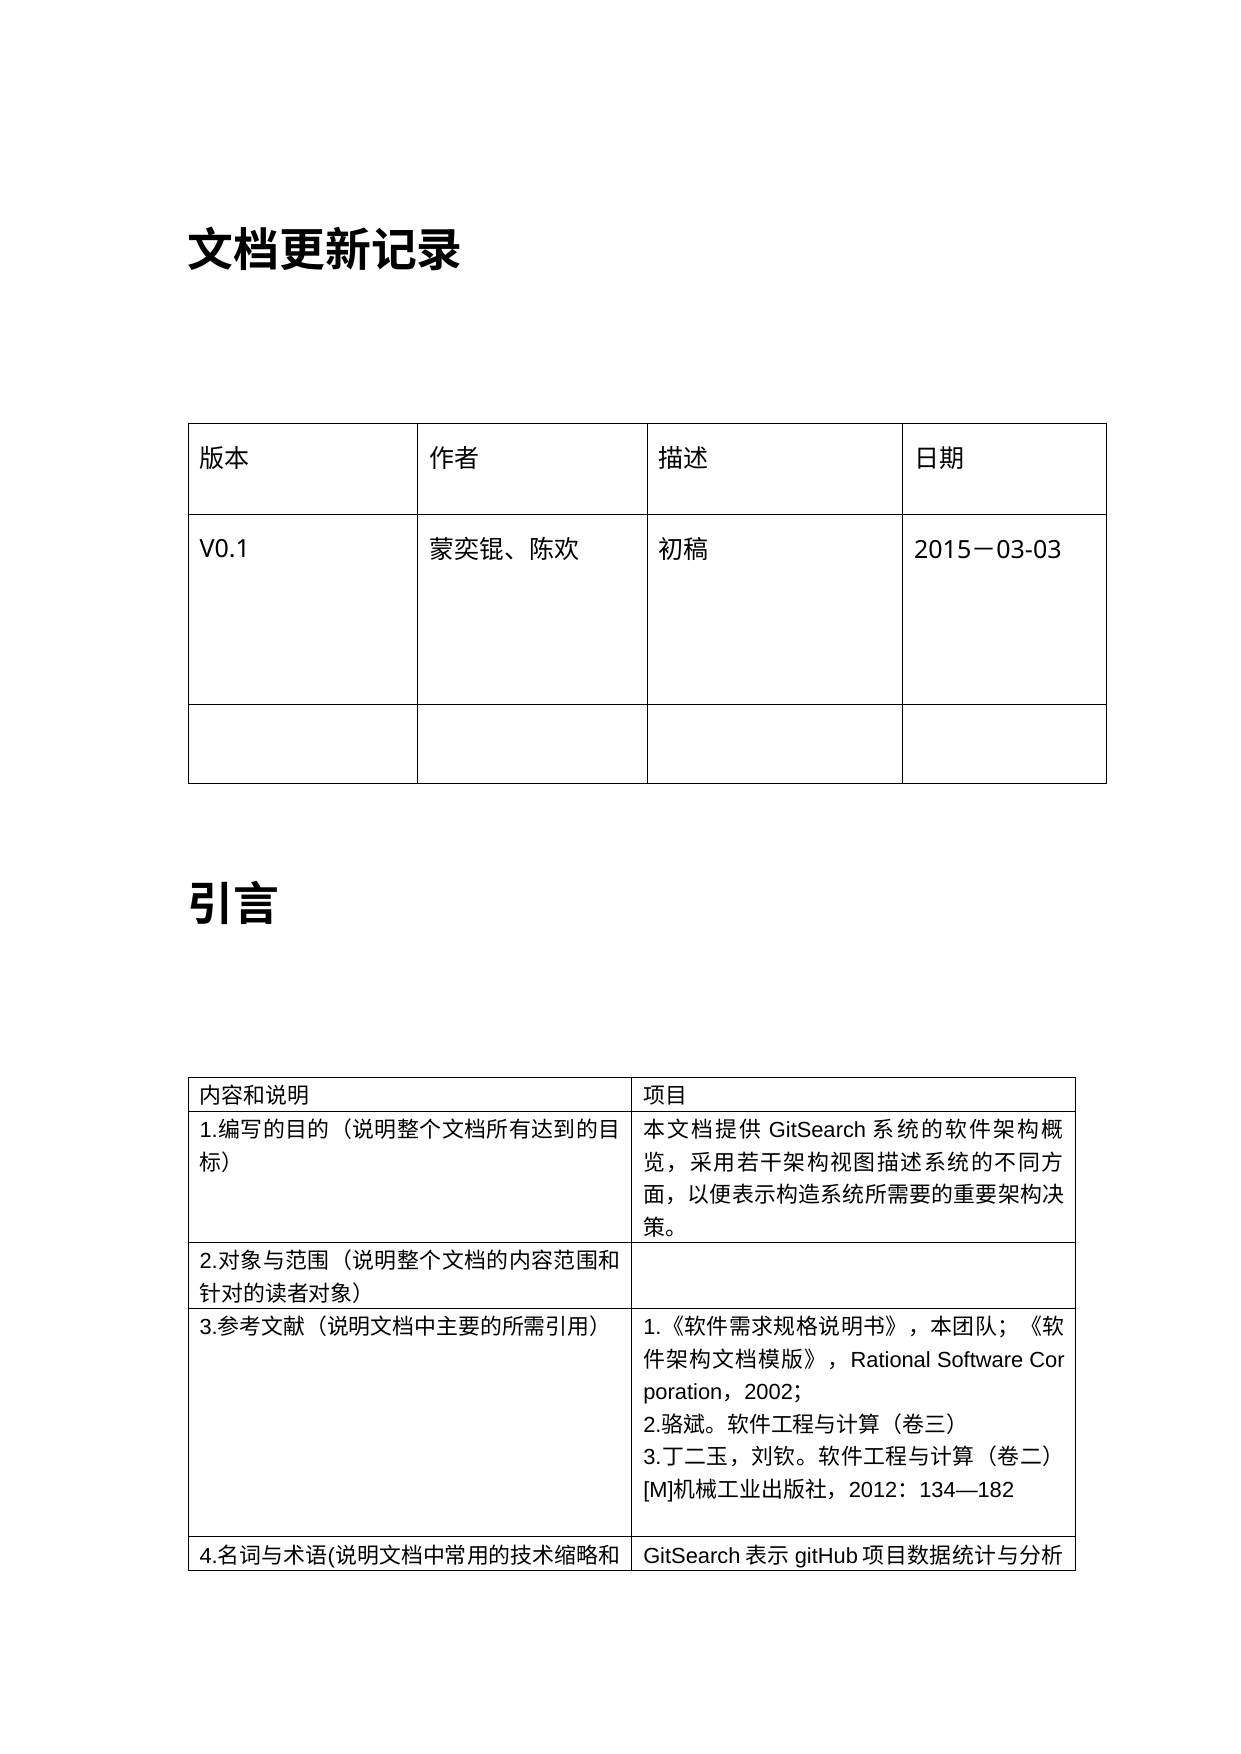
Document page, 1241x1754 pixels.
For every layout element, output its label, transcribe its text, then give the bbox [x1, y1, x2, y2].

table_header 项目 [632, 1078, 1075, 1111]
table_header 内容和说明 [189, 1078, 631, 1111]
table_cell 1.编写的目的（说明整个文档所有达到的目标） [189, 1112, 631, 1242]
table_cell 3.参考文献（说明文档中主要的所需引用） [189, 1309, 631, 1536]
table_header 日期 [903, 424, 1106, 514]
table_cell 2015－03-03 [903, 515, 1106, 703]
table_cell 初稿 [648, 515, 902, 703]
subtitle 引言 [187, 852, 1053, 949]
subtitle 文档更新记录 [187, 197, 1053, 295]
table_cell [648, 705, 902, 783]
table_cell [189, 705, 417, 783]
table_cell [903, 705, 1106, 783]
table_cell [418, 705, 647, 783]
table_header 作者 [418, 424, 647, 514]
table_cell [189, 1537, 631, 1570]
table_cell 本文档提供GitSearch系统的软件架构概览，采用若干架构视图描述系统的不同方面，以便表示构造系统所需要的重要架构决策。 [632, 1112, 1075, 1242]
table_cell [632, 1243, 1075, 1308]
table_header 版本 [189, 424, 417, 514]
table_cell 蒙奕锟、陈欢 [418, 515, 647, 703]
table_cell 2.对象与范围（说明整个文档的内容范围和针对的读者对象） [189, 1243, 631, 1308]
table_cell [632, 1537, 1075, 1570]
table_cell V0.1 [189, 515, 417, 703]
table_cell 1.《软件需求规格说明书》，本团队；《软件架构文档模版》，Rational Software Corporation，2002； 2.骆斌。软件工程与计算（卷三） 3.丁二玉，刘钦。软件工程与计算（卷二）[M]机械工业出版社，2012：134—182 [632, 1309, 1075, 1536]
table_header 描述 [648, 424, 902, 514]
